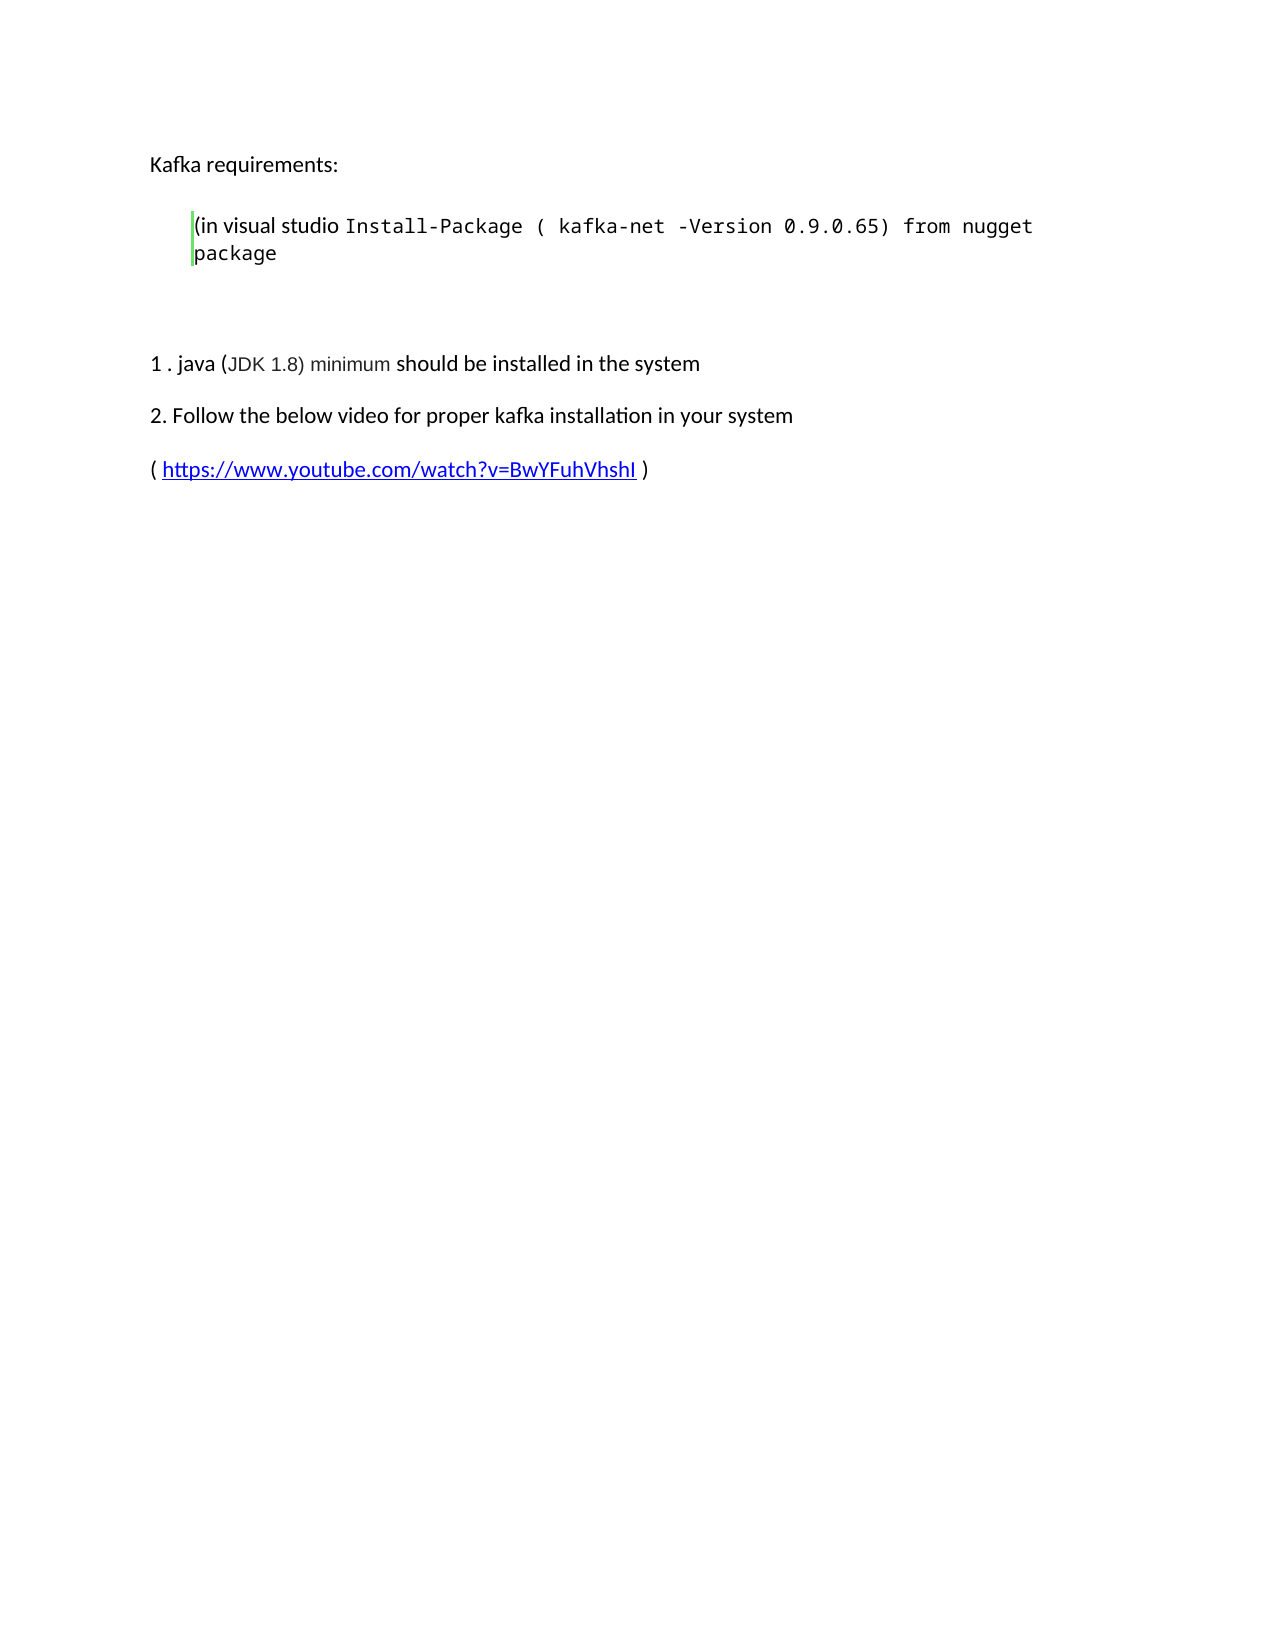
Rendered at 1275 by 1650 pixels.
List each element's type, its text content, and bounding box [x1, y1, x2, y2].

text 1 . java (JDK 1.8) minimum should be installed in the system [150, 349, 1125, 377]
text ( https://www.youtube.com/watch?v=BwYFuhVhshI ) [150, 455, 1125, 483]
text (in visual studio Install-Package ( kafka-net -Version 0.9.0.65) from nugget package [194, 211, 1125, 266]
text Kafka requirements: [150, 150, 1125, 178]
text 2. Follow the below video for proper kafka installation in your system [150, 402, 1125, 430]
